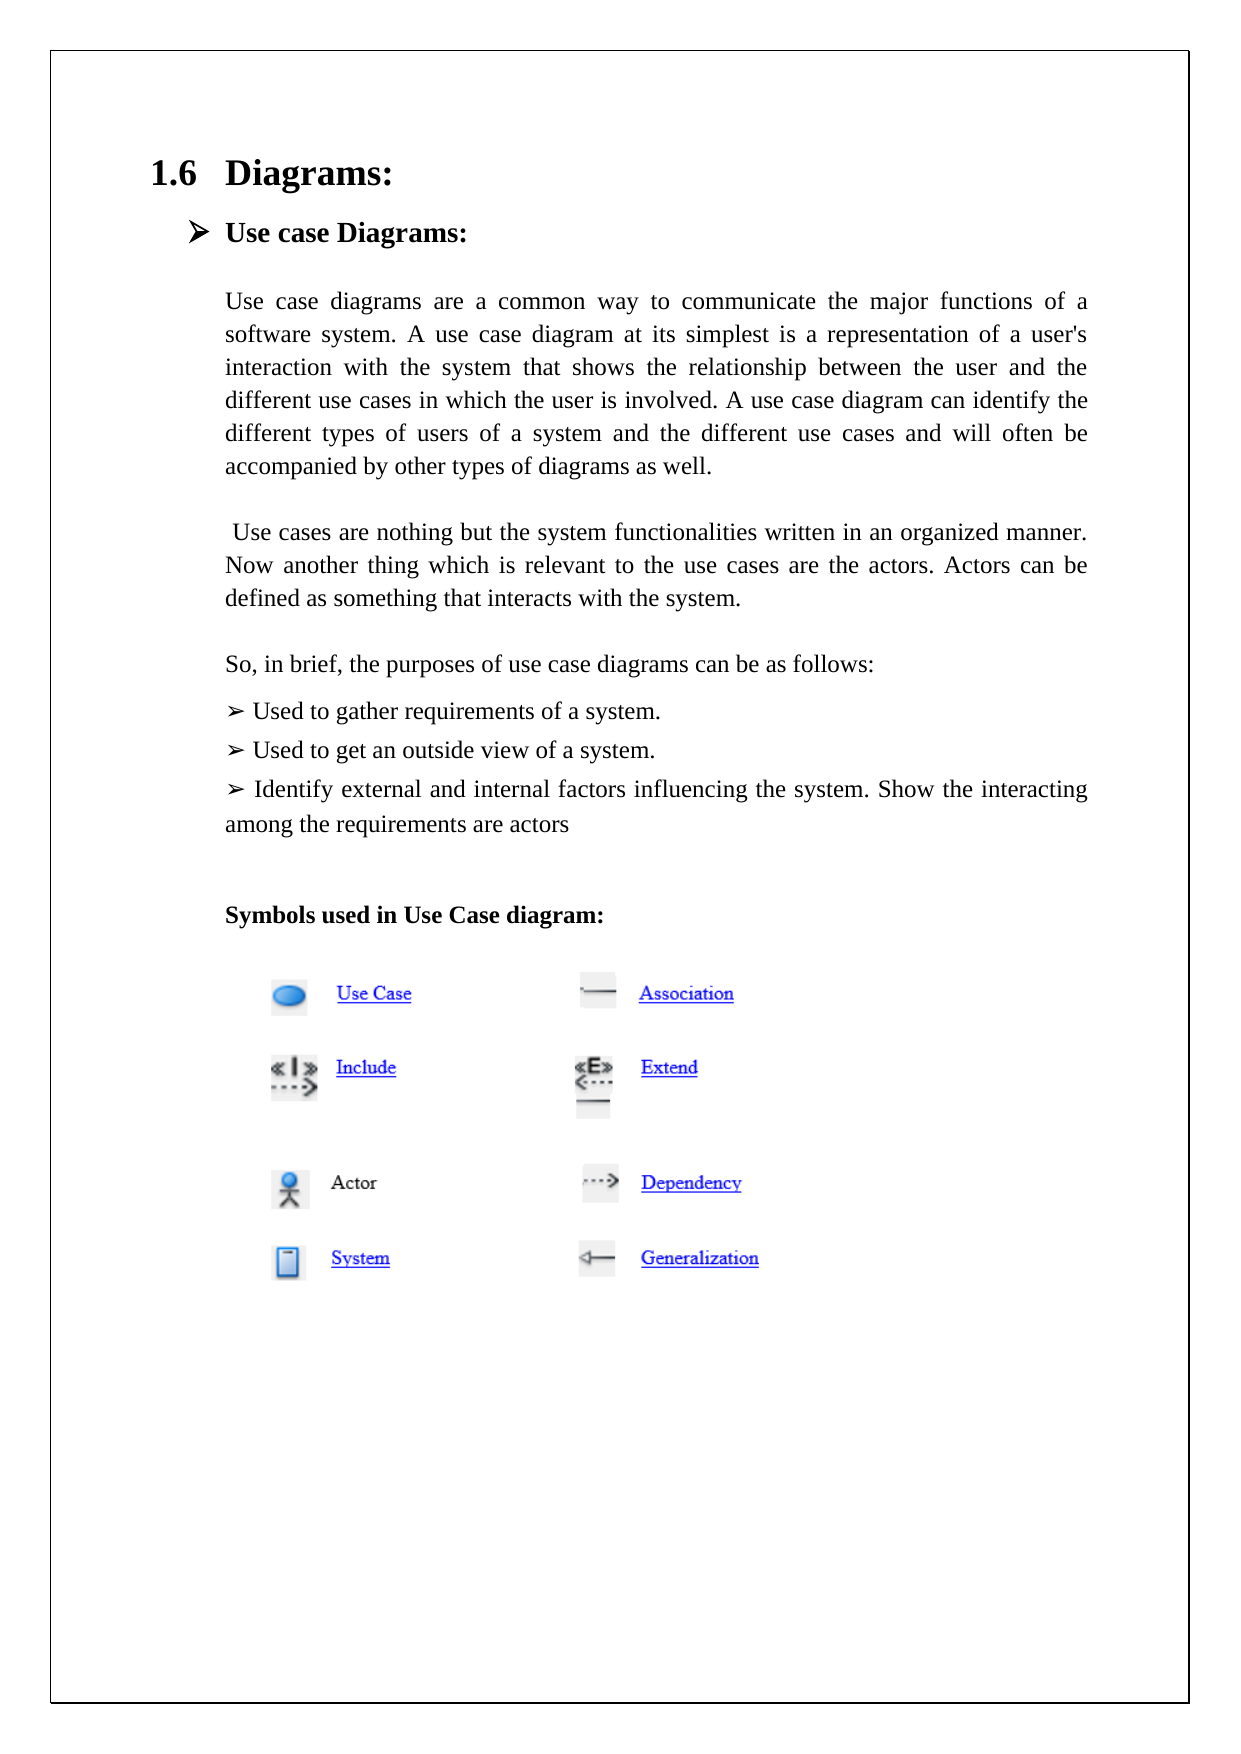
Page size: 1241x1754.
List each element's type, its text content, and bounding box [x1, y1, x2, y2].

list ➢ Used to get an outside view of a system. [225, 732, 1089, 766]
picture [225, 943, 799, 1332]
list ➢ Identify external and internal factors influencing the system. Show the interacting among the requirements are actors [225, 771, 1089, 838]
list Use cases are nothing but the system functionalities written in an organized manner. Now another thing which is relevant to the use cases are the actors. Actors can be defined as something that interacts with the system. [225, 517, 1089, 612]
list ➢ Used to gather requirements of a system. [225, 693, 1089, 727]
list Use case diagrams are a common way to communicate the major functions of a software system. A use case diagram at its simplest is a representation of a user's interaction with the system that shows the relationship between the user and the different use cases in which the user is involved. A use case diagram can identify the different types of users of a system and the different use cases and will often be accompanied by other types of diagrams as well. [225, 286, 1089, 480]
list Diagrams: [150, 150, 1089, 193]
list So, in brief, the purposes of use case diagrams can be as follows: [225, 649, 1089, 678]
list Symbols used in Use Case diagram: [225, 900, 1089, 929]
list Use case Diagrams: [187, 215, 1089, 248]
